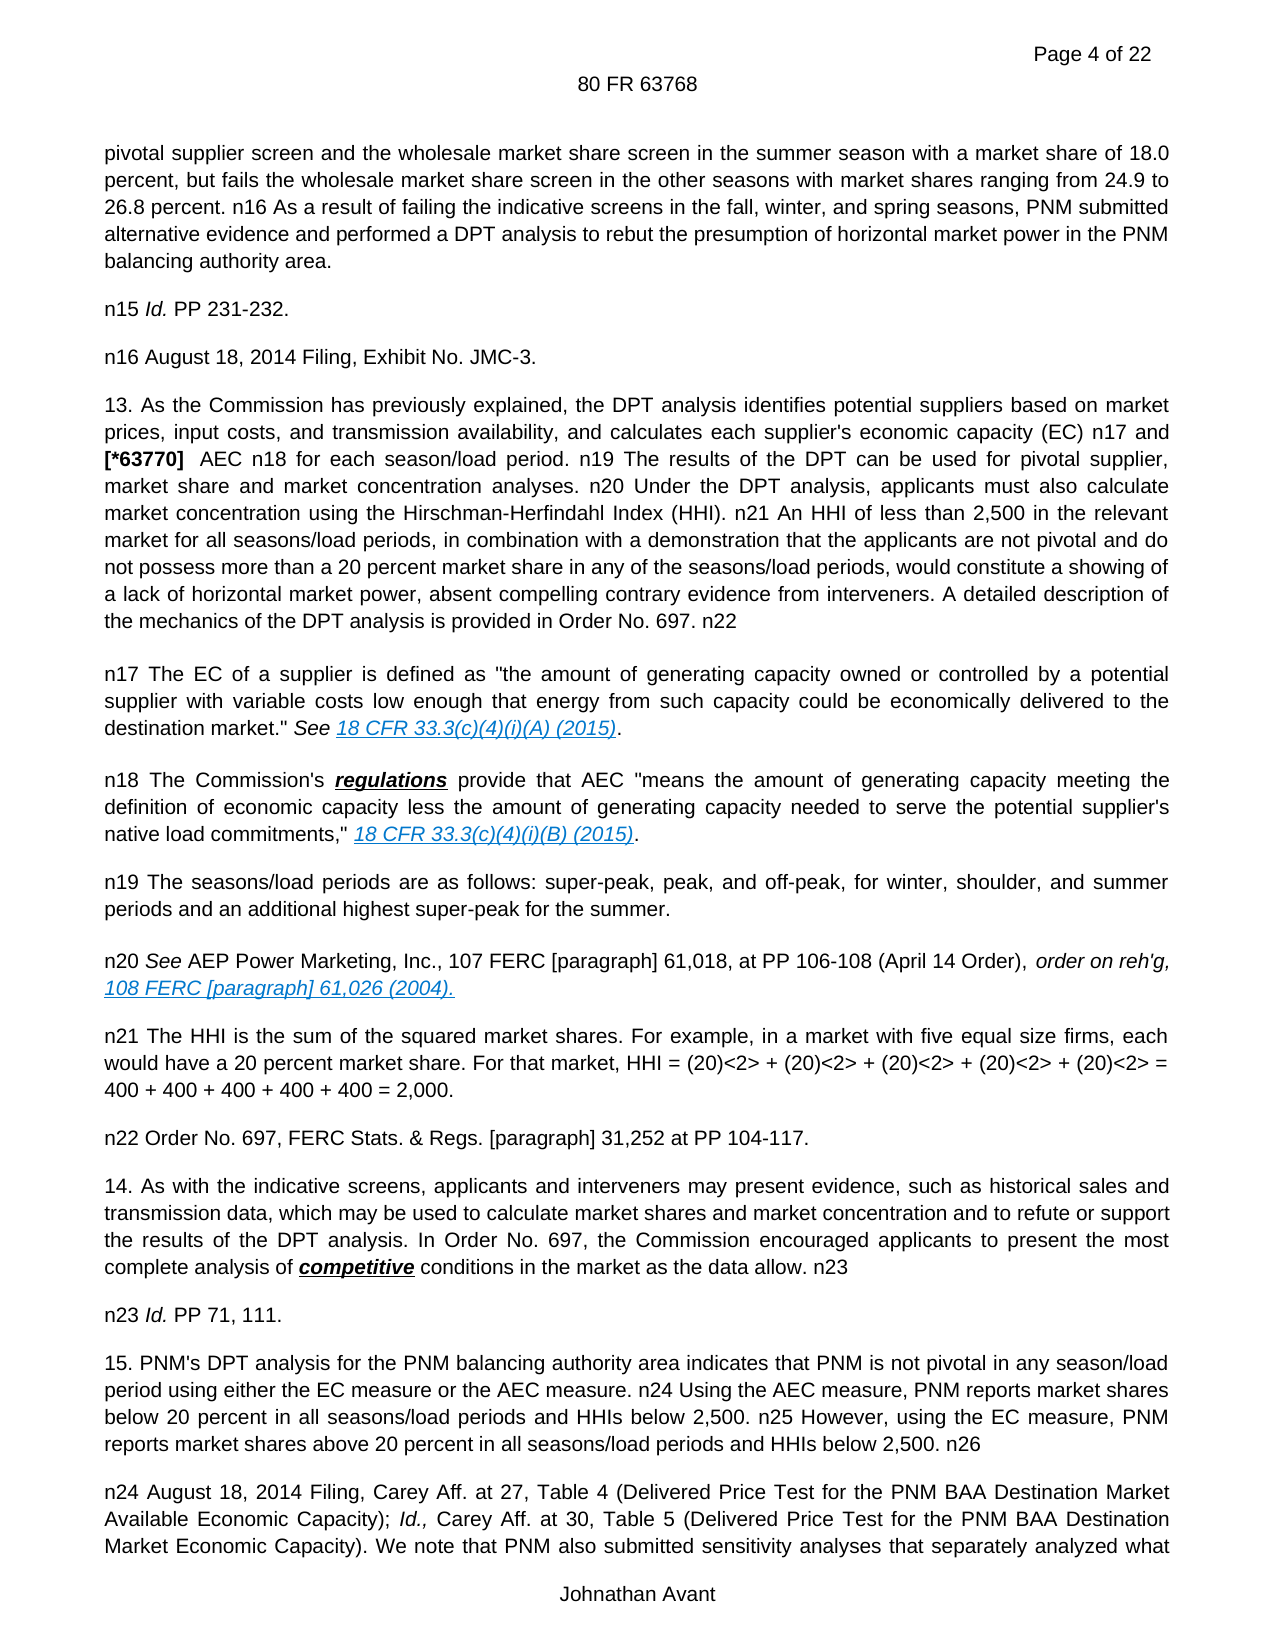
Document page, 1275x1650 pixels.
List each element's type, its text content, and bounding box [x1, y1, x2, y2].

text 15. PNM's DPT analysis for the PNM balancing authority area indicates that PNM is not pivotal in any season/load period using either the EC measure or the AEC measure. n24 Using the AEC measure, PNM reports market shares below 20 percent in all seasons/load periods and HHIs below 2,500. n25 However, using the EC measure, PNM reports market shares above 20 percent in all seasons/load periods and HHIs below 2,500. n26 [104, 1348, 1171, 1456]
text n21 The HHI is the sum of the squared market shares. For example, in a market with five equal size firms, each would have a 20 percent market share. For that market, HHI = (20)<2> + (20)<2> + (20)<2> + (20)<2> + (20)<2> = 400 + 400 + 400 + 400 + 400 = 2,000. [104, 1021, 1171, 1102]
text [104, 1477, 1171, 1558]
text 14. As with the indicative screens, applicants and interveners may present evidence, such as historical sales and transmission data, which may be used to calculate market shares and market concentration and to refute or support the results of the DPT analysis. In Order No. 697, the Commission encouraged applicants to present the most complete analysis of competitive conditions in the market as the data allow. n23 [104, 1171, 1171, 1279]
text n23 Id. PP 71, 111. [104, 1300, 1171, 1327]
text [104, 137, 1171, 273]
text 13. As the Commission has previously explained, the DPT analysis identifies potential suppliers based on market prices, input costs, and transmission availability, and calculates each supplier's economic capacity (EC) n17 and [*63770] AEC n18 for each season/load period. n19 The results of the DPT can be used for pivotal supplier, market share and market concentration analyses. n20 Under the DPT analysis, applicants must also calculate market concentration using the Hirschman-Herfindahl Index (HHI). n21 An HHI of less than 2,500 in the relevant market for all seasons/load periods, in combination with a demonstration that the applicants are not pivotal and do not possess more than a 20 percent market share in any of the seasons/load periods, would constitute a showing of a lack of horizontal market power, absent compelling contrary evidence from interveners. A detailed description of the mechanics of the DPT analysis is provided in Order No. 697. n22 [104, 389, 1171, 633]
text n19 The seasons/load periods are as follows: super-peak, peak, and off-peak, for winter, shoulder, and summer periods and an additional highest super-peak for the summer. [104, 867, 1171, 921]
text n15 Id. PP 231-232. [104, 294, 1171, 321]
text n18 The Commission's regulations provide that AEC "means the amount of generating capacity meeting the definition of economic capacity less the amount of generating capacity needed to serve the potential supplier's native load commitments," 18 CFR 33.3(c)(4)(i)(B) (2015). [104, 764, 1171, 846]
text n17 The EC of a supplier is defined as "the amount of generating capacity owned or controlled by a potential supplier with variable costs low enough that energy from such capacity could be economically delivered to the destination market." See 18 CFR 33.3(c)(4)(i)(A) (2015). [104, 658, 1171, 739]
text n22 Order No. 697, FERC Stats. & Regs. [paragraph] 31,252 at PP 104-117. [104, 1123, 1171, 1150]
text n20 See AEP Power Marketing, Inc., 107 FERC [paragraph] 61,018, at PP 106-108 (April 14 Order), order on reh'g, 108 FERC [paragraph] 61,026 (2004). [104, 946, 1171, 1000]
text n16 August 18, 2014 Filing, Exhibit No. JMC-3. [104, 342, 1171, 369]
